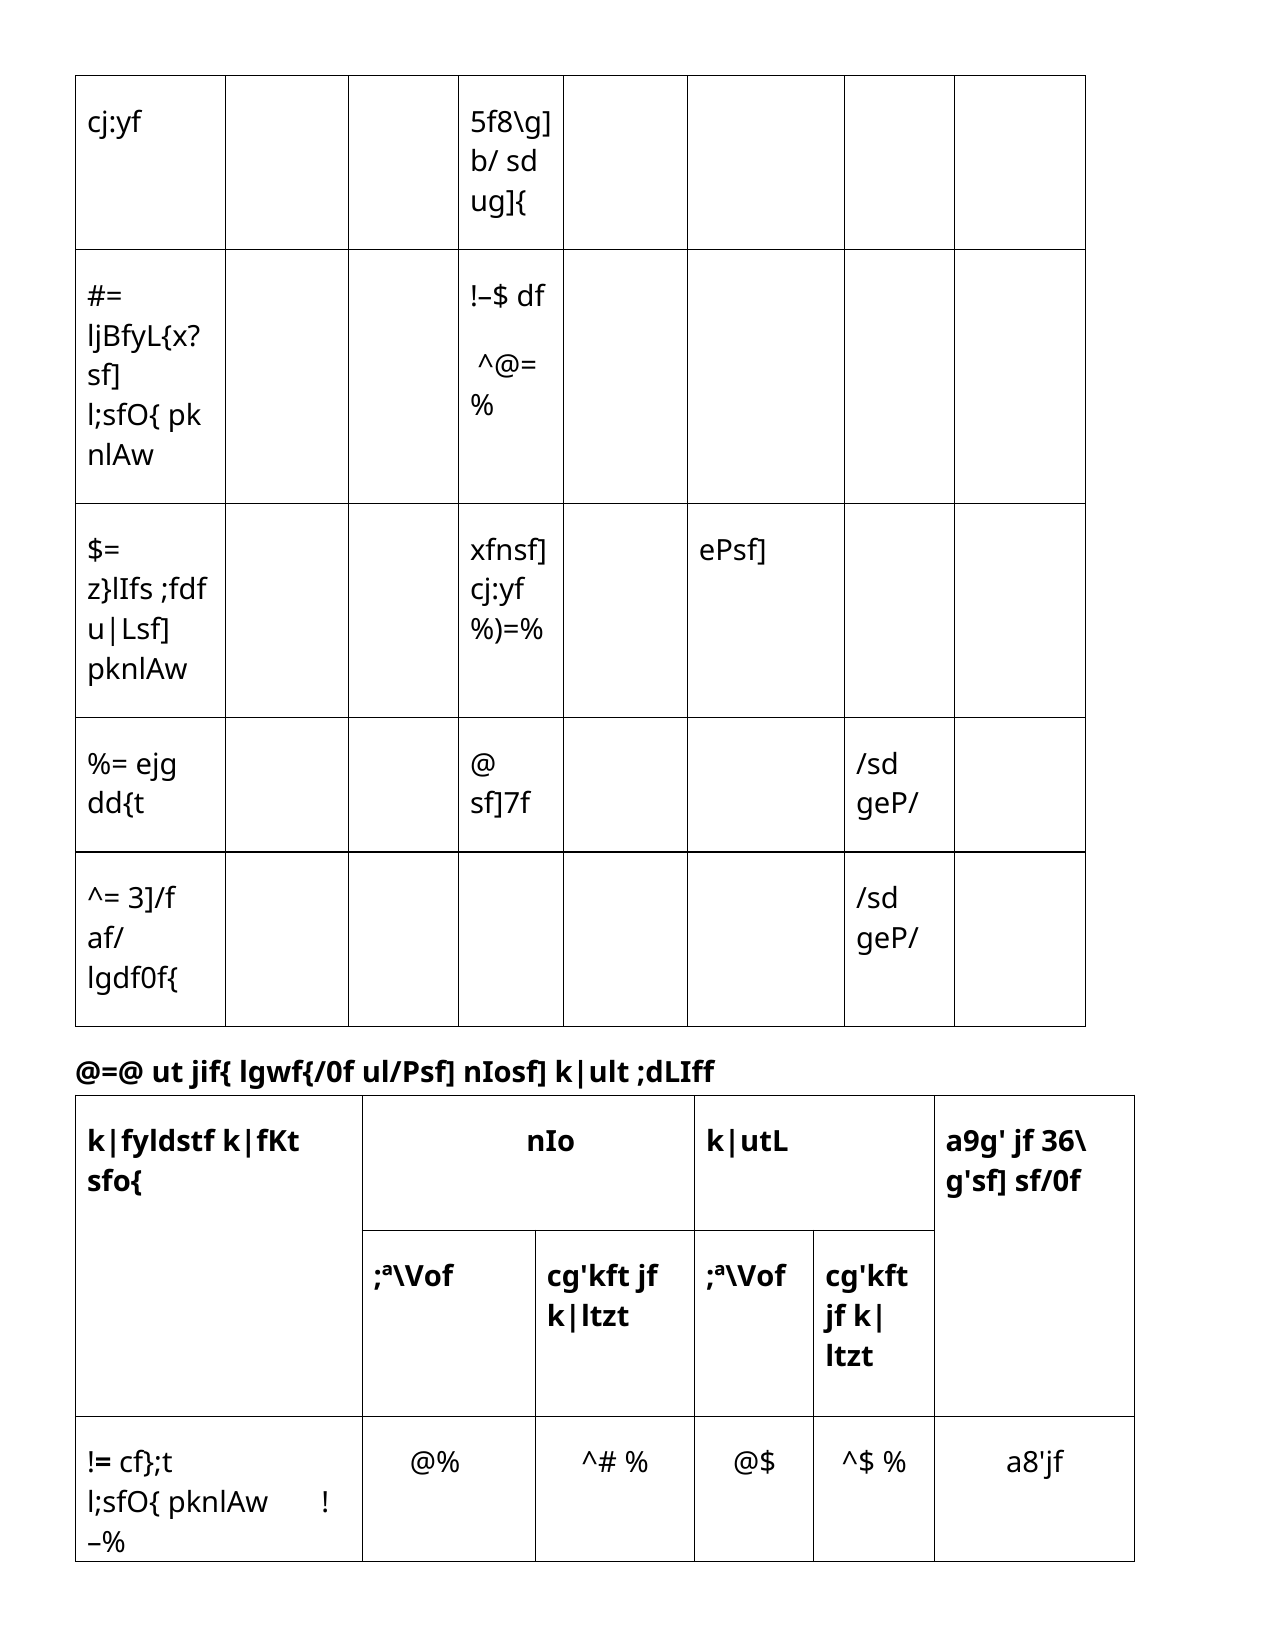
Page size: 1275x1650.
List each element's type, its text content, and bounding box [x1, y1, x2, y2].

table_cell ^# % [536, 1417, 694, 1561]
table_cell [564, 718, 687, 851]
table_cell [845, 250, 954, 503]
table_cell [508, 1231, 535, 1416]
table_cell [226, 504, 348, 717]
table_cell @% [363, 1417, 507, 1561]
table_cell xfnsf] cj:yf %)=% [459, 504, 563, 717]
table_cell cg'kft jf k|ltzt [536, 1231, 694, 1416]
table_cell [955, 718, 1085, 851]
table_cell [935, 1230, 1134, 1416]
table_header [363, 1096, 507, 1229]
table_cell a8'jf [935, 1417, 1134, 1561]
table_cell @$ [695, 1417, 813, 1561]
table_cell [349, 718, 458, 851]
table_cell %= ejg dd{t [76, 718, 225, 851]
table_cell /sd geP/ [845, 853, 954, 1026]
table_cell ^= 3]/f af/ lgdf0f{ [76, 853, 225, 1026]
table_cell [349, 853, 458, 1026]
table_cell [226, 76, 348, 249]
table_cell [459, 853, 563, 1026]
table_cell [688, 853, 844, 1026]
table_cell [564, 853, 687, 1026]
table_header a9g' jf 36\g'sf] sf/0f [935, 1096, 1134, 1229]
table_cell [226, 853, 348, 1026]
table_cell [564, 250, 687, 503]
table_cell [76, 1230, 362, 1416]
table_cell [459, 76, 563, 249]
table_cell ;ª\Vof [363, 1231, 507, 1416]
table_header k|fyldstf k|fKt sfo{ [76, 1096, 362, 1229]
table_cell #= ljBfyL{x?sf] l;sfO{ pknlAw [76, 250, 225, 503]
table_cell [226, 250, 348, 503]
table_cell [688, 718, 844, 851]
table_cell [349, 250, 458, 503]
table_cell !–$ df ^@=% [459, 250, 563, 503]
table_cell ;ª\Vof [695, 1231, 813, 1416]
table_cell [955, 76, 1085, 249]
table_cell [688, 250, 844, 503]
table_cell [564, 504, 687, 717]
table_cell [688, 76, 844, 249]
table_cell cg'kft jf k|ltzt [814, 1231, 934, 1416]
table_cell [508, 1417, 535, 1561]
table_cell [76, 76, 225, 249]
table_cell @ sf]7f [459, 718, 563, 851]
table_cell $= z}lIfs ;fdfu|Lsf] pknlAw [76, 504, 225, 717]
table_cell [955, 504, 1085, 717]
table_cell ePsf] [688, 504, 844, 717]
table_cell /sd geP/ [845, 718, 954, 851]
table_cell [845, 76, 954, 249]
table_cell [349, 504, 458, 717]
table_cell [226, 718, 348, 851]
table_cell [564, 76, 687, 249]
table_cell [955, 250, 1085, 503]
table_header k|utL [695, 1096, 934, 1229]
table_cell [955, 853, 1085, 1026]
table_cell [845, 504, 954, 717]
table_cell [349, 76, 458, 249]
table_header nIo [508, 1096, 694, 1229]
text @=@ ut jif{ lgwf{/0f ul/Psf] nIosf] k|ult ;dLIff [75, 1052, 1200, 1091]
table_cell ^$ % [814, 1417, 934, 1561]
table_cell != cf};t l;sfO{ pknlAw ! –% [76, 1417, 362, 1561]
